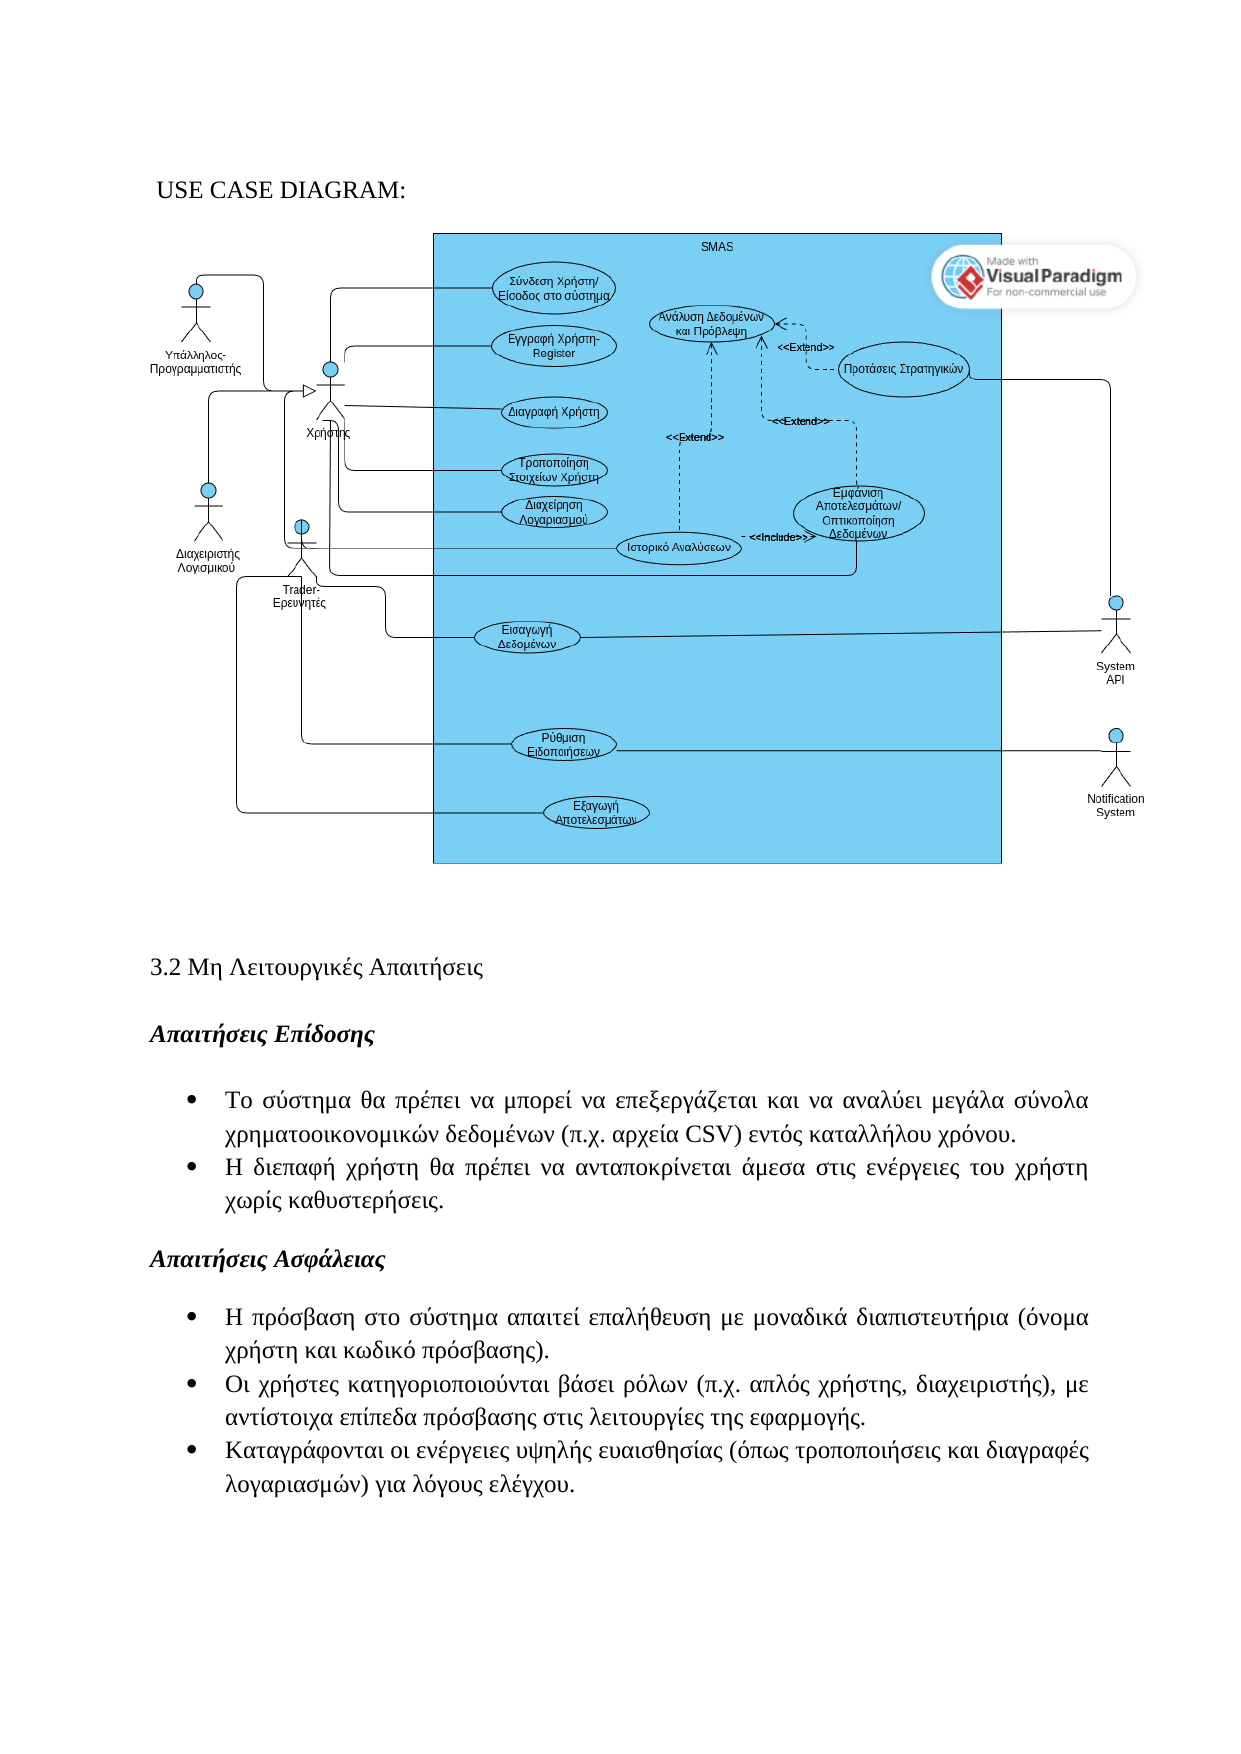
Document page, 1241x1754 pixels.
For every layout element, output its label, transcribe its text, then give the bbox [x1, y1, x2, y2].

list Η διεπαφή χρήστη θα πρέπει να ανταποκρίνεται άμεσα στις ενέργειες του χρήστη χωρίς καθυστερήσεις. [187, 1152, 1090, 1214]
list Το σύστημα θα πρέπει να μπορεί να επεξεργάζεται και να αναλύει μεγάλα σύνολα χρηματοοικονομικών δεδομένων (π.χ. αρχεία CSV) εντός καταλλήλου χρόνου. [187, 1086, 1090, 1148]
list Οι χρήστες κατηγοριοποιούνται βάσει ρόλων (π.χ. απλός χρήστης, διαχειριστής), με αντίστοιχα επίπεδα πρόσβασης στις λειτουργίες της εφαρμογής. [187, 1369, 1090, 1431]
list Η πρόσβαση στο σύστημα απαιτεί επαλήθευση με μοναδικά διαπιστευτήρια (όνομα χρήστη και κωδικό πρόσβασης). [187, 1302, 1090, 1364]
picture [150, 233, 1145, 864]
subtitle Απαιτήσεις Ασφάλειας [150, 1244, 1090, 1273]
text 3.2 Μη Λειτουργικές Απαιτήσεις [150, 952, 1090, 981]
text USE CASE DIAGRAM: [150, 175, 1090, 204]
list Καταγράφονται οι ενέργειες υψηλής ευαισθησίας (όπως τροποποιήσεις και διαγραφές λογαριασμών) για λόγους ελέγχου. [187, 1436, 1090, 1498]
subtitle Απαιτήσεις Επίδοσης [150, 1019, 1090, 1048]
